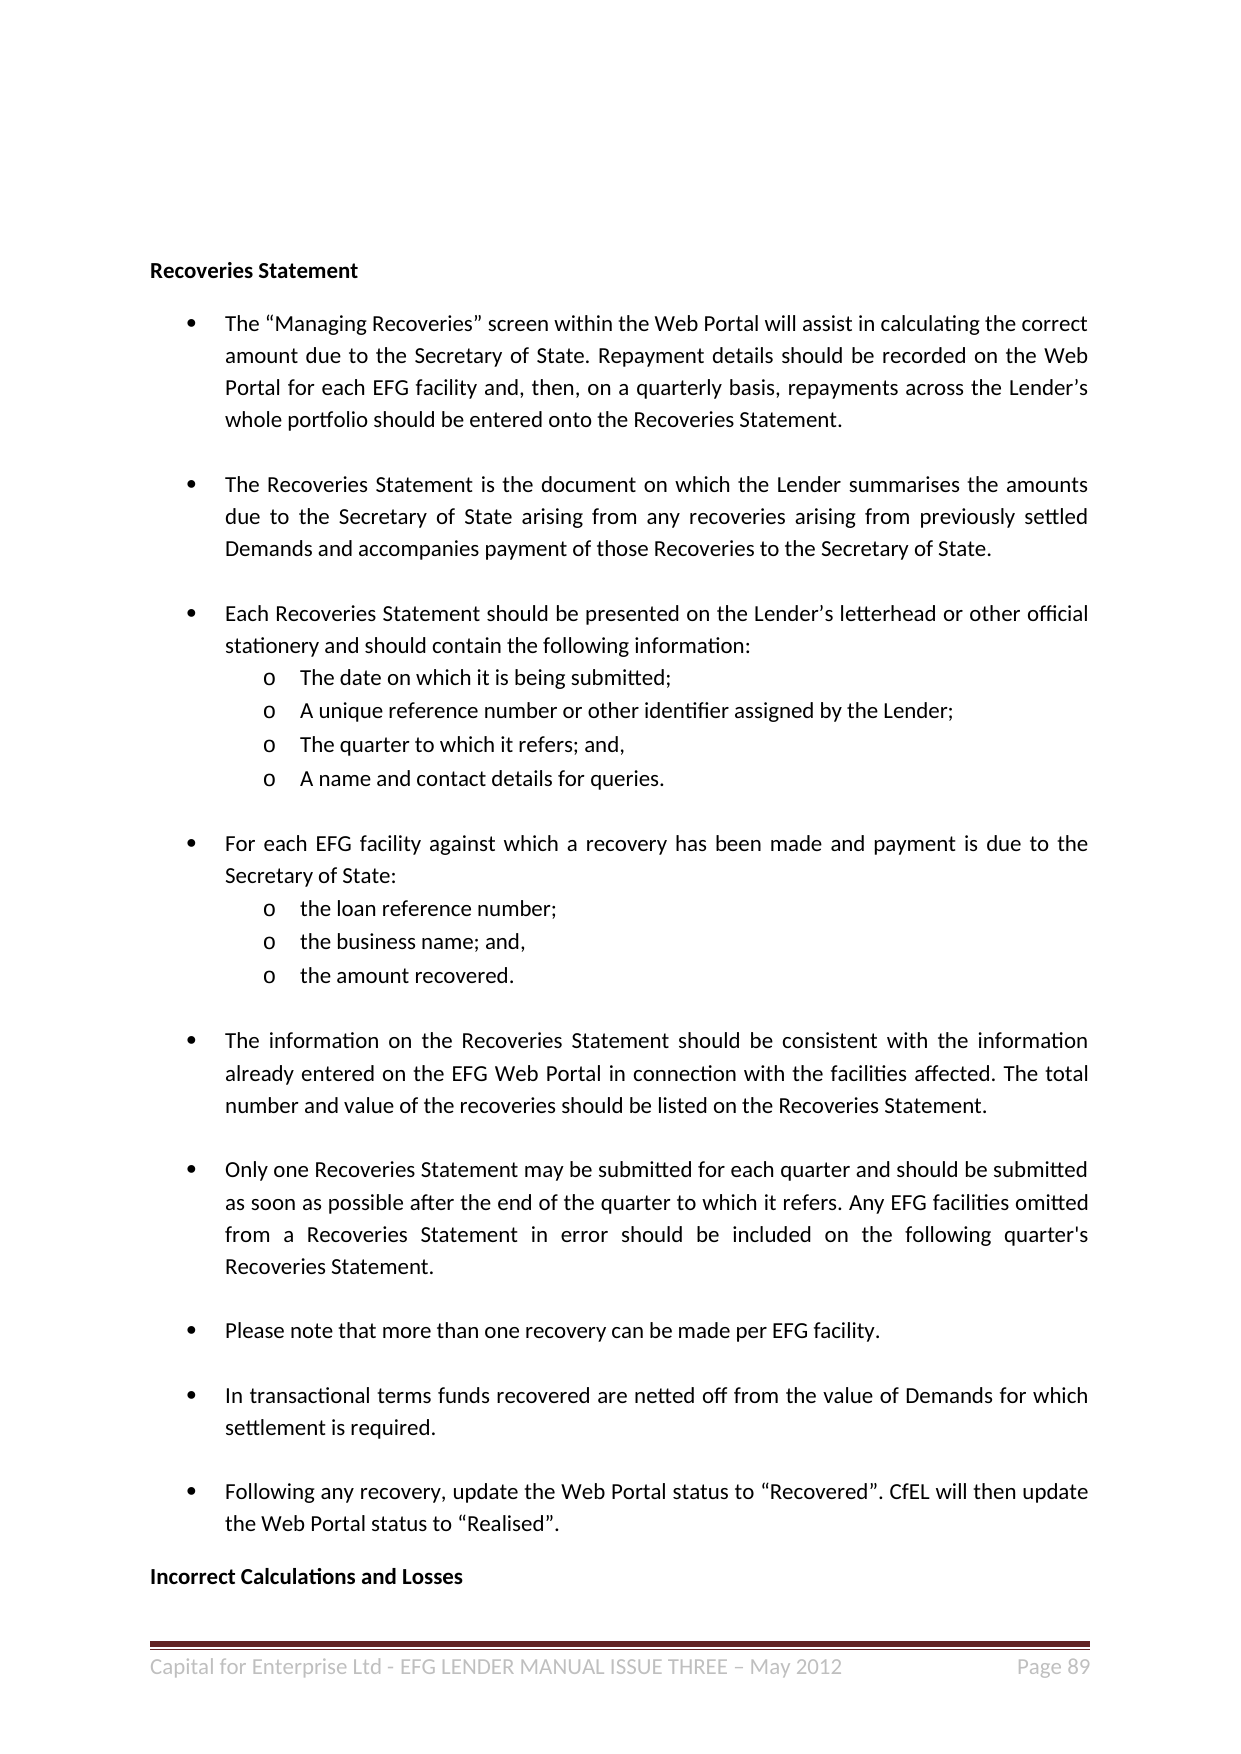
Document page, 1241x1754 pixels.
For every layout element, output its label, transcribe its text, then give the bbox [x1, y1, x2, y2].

list For each EFG facility against which a recovery has been made and payment is due to the Secretary of State: [187, 829, 1090, 890]
list In transactional terms funds recovered are netted off from the value of Demands for which settlement is required. [187, 1381, 1090, 1441]
list the amount recovered. [262, 961, 1090, 990]
list Please note that more than one recovery can be made per EFG facility. [187, 1316, 1090, 1344]
list The Recoveries Statement is the document on which the Lender summarises the amounts due to the Secretary of State arising from any recoveries arising from previously settled Demands and accompanies payment of those Recoveries to the Secretary of State. [187, 470, 1090, 562]
text Incorrect Calculations and Losses [150, 1562, 1090, 1591]
list Only one Recoveries Statement may be submitted for each quarter and should be submitted as soon as possible after the end of the quarter to which it refers. Any EFG facilities omitted from a Recoveries Statement in error should be included on the following quarter's Recoveries Statement. [187, 1155, 1090, 1280]
list The quarter to which it refers; and, [262, 730, 1090, 759]
list the loan reference number; [262, 894, 1090, 923]
list the business name; and, [262, 927, 1090, 957]
list Each Recoveries Statement should be presented on the Lender’s letterhead or other official stationery and should contain the following information: [187, 599, 1090, 659]
list A name and contact details for queries. [262, 764, 1090, 793]
list The information on the Recoveries Statement should be consistent with the information already entered on the EFG Web Portal in connection with the facilities affected. The total number and value of the recoveries should be listed on the Recoveries Statement. [187, 1027, 1090, 1119]
text Recoveries Statement [150, 256, 1090, 284]
list A unique reference number or other identifier assigned by the Lender; [262, 697, 1090, 726]
list The date on which it is being submitted; [262, 663, 1090, 692]
list Following any recovery, update the Web Portal status to “Recovered”. CfEL will then update the Web Portal status to “Realised”. [187, 1477, 1090, 1537]
list The “Managing Recoveries” screen within the Web Portal will assist in calculating the correct amount due to the Secretary of State. Repayment details should be recorded on the Web Portal for each EFG facility and, then, on a quarterly basis, repayments across the Lender’s whole portfolio should be entered onto the Recoveries Statement. [187, 309, 1090, 434]
